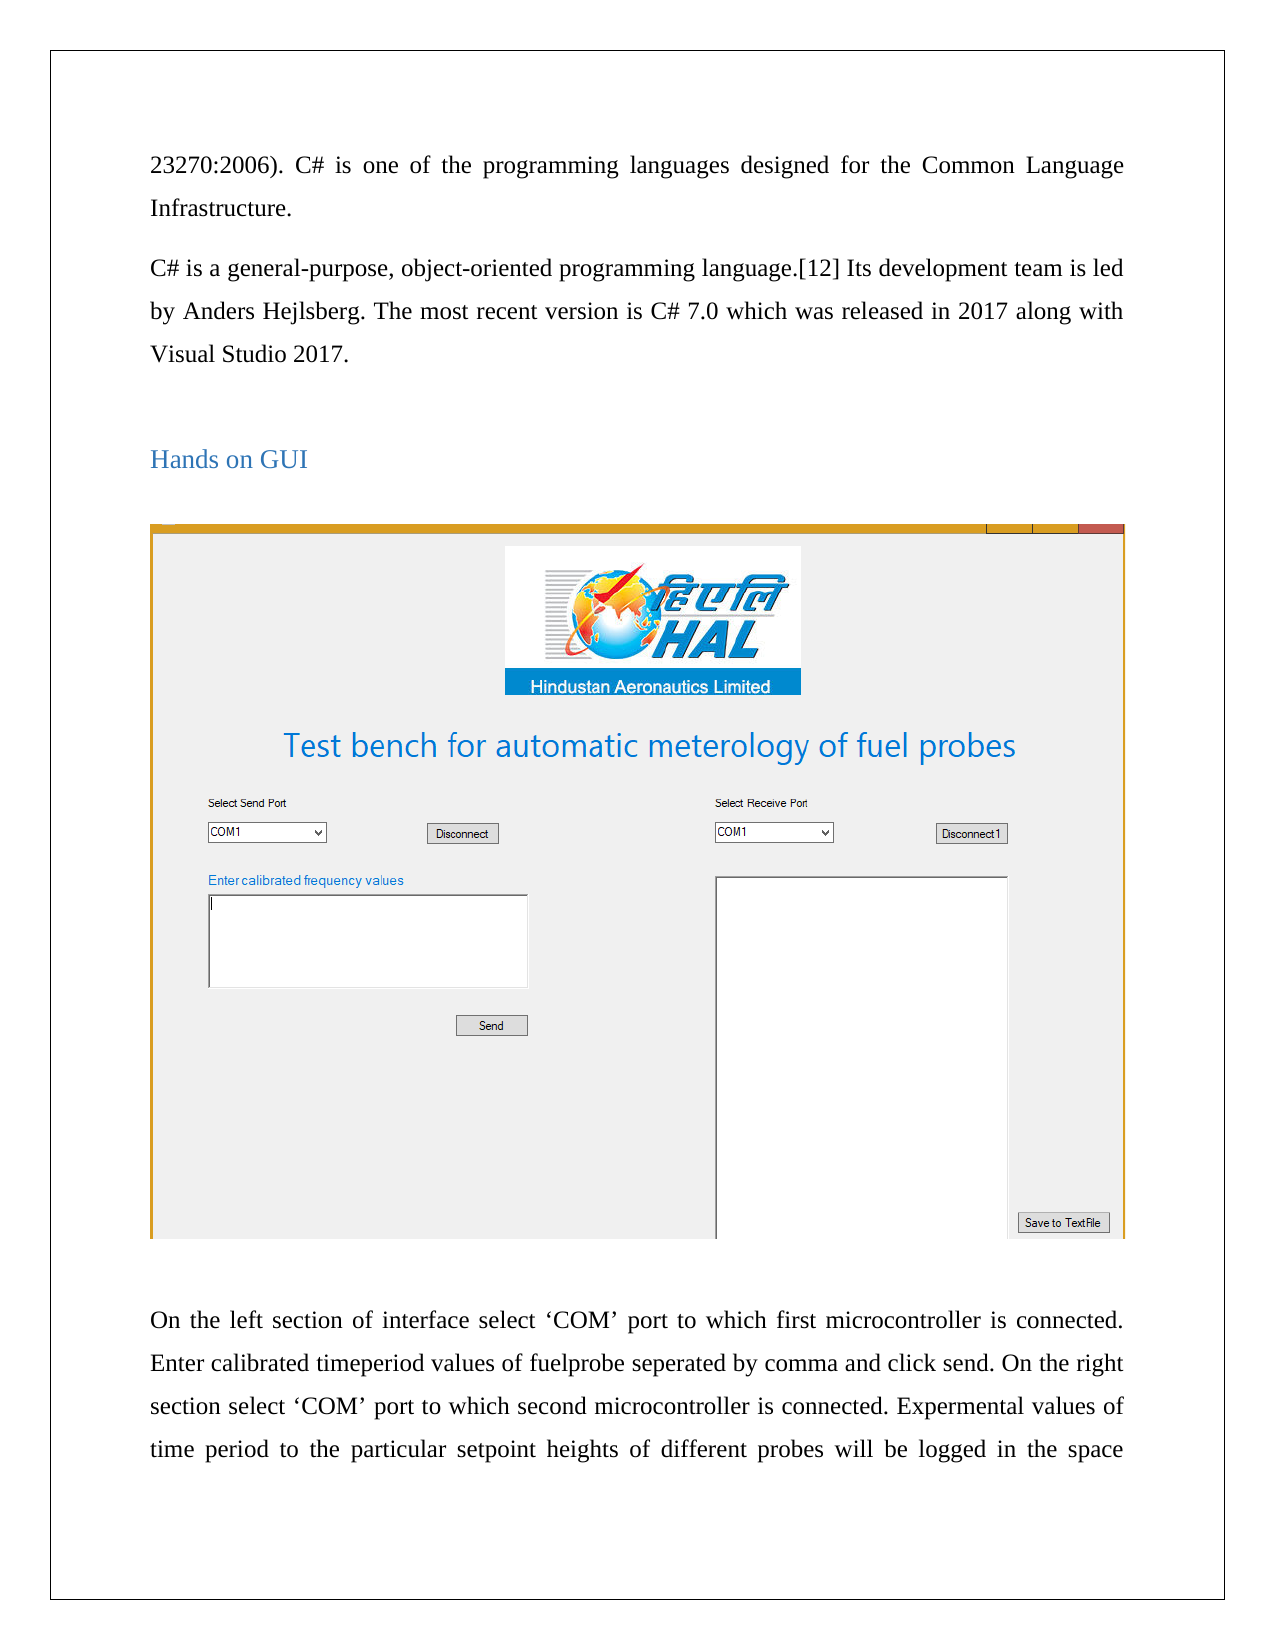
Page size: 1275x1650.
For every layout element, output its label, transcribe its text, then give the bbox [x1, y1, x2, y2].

subtitle Hands on GUI [150, 443, 1125, 474]
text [150, 1305, 1125, 1463]
picture [150, 524, 1125, 1239]
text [150, 150, 1125, 222]
text C# is a general-purpose, object-oriented programming language.[12] Its development team is led by Anders Hejlsberg. The most recent version is C# 7.0 which was released in 2017 along with Visual Studio 2017. [150, 253, 1125, 368]
